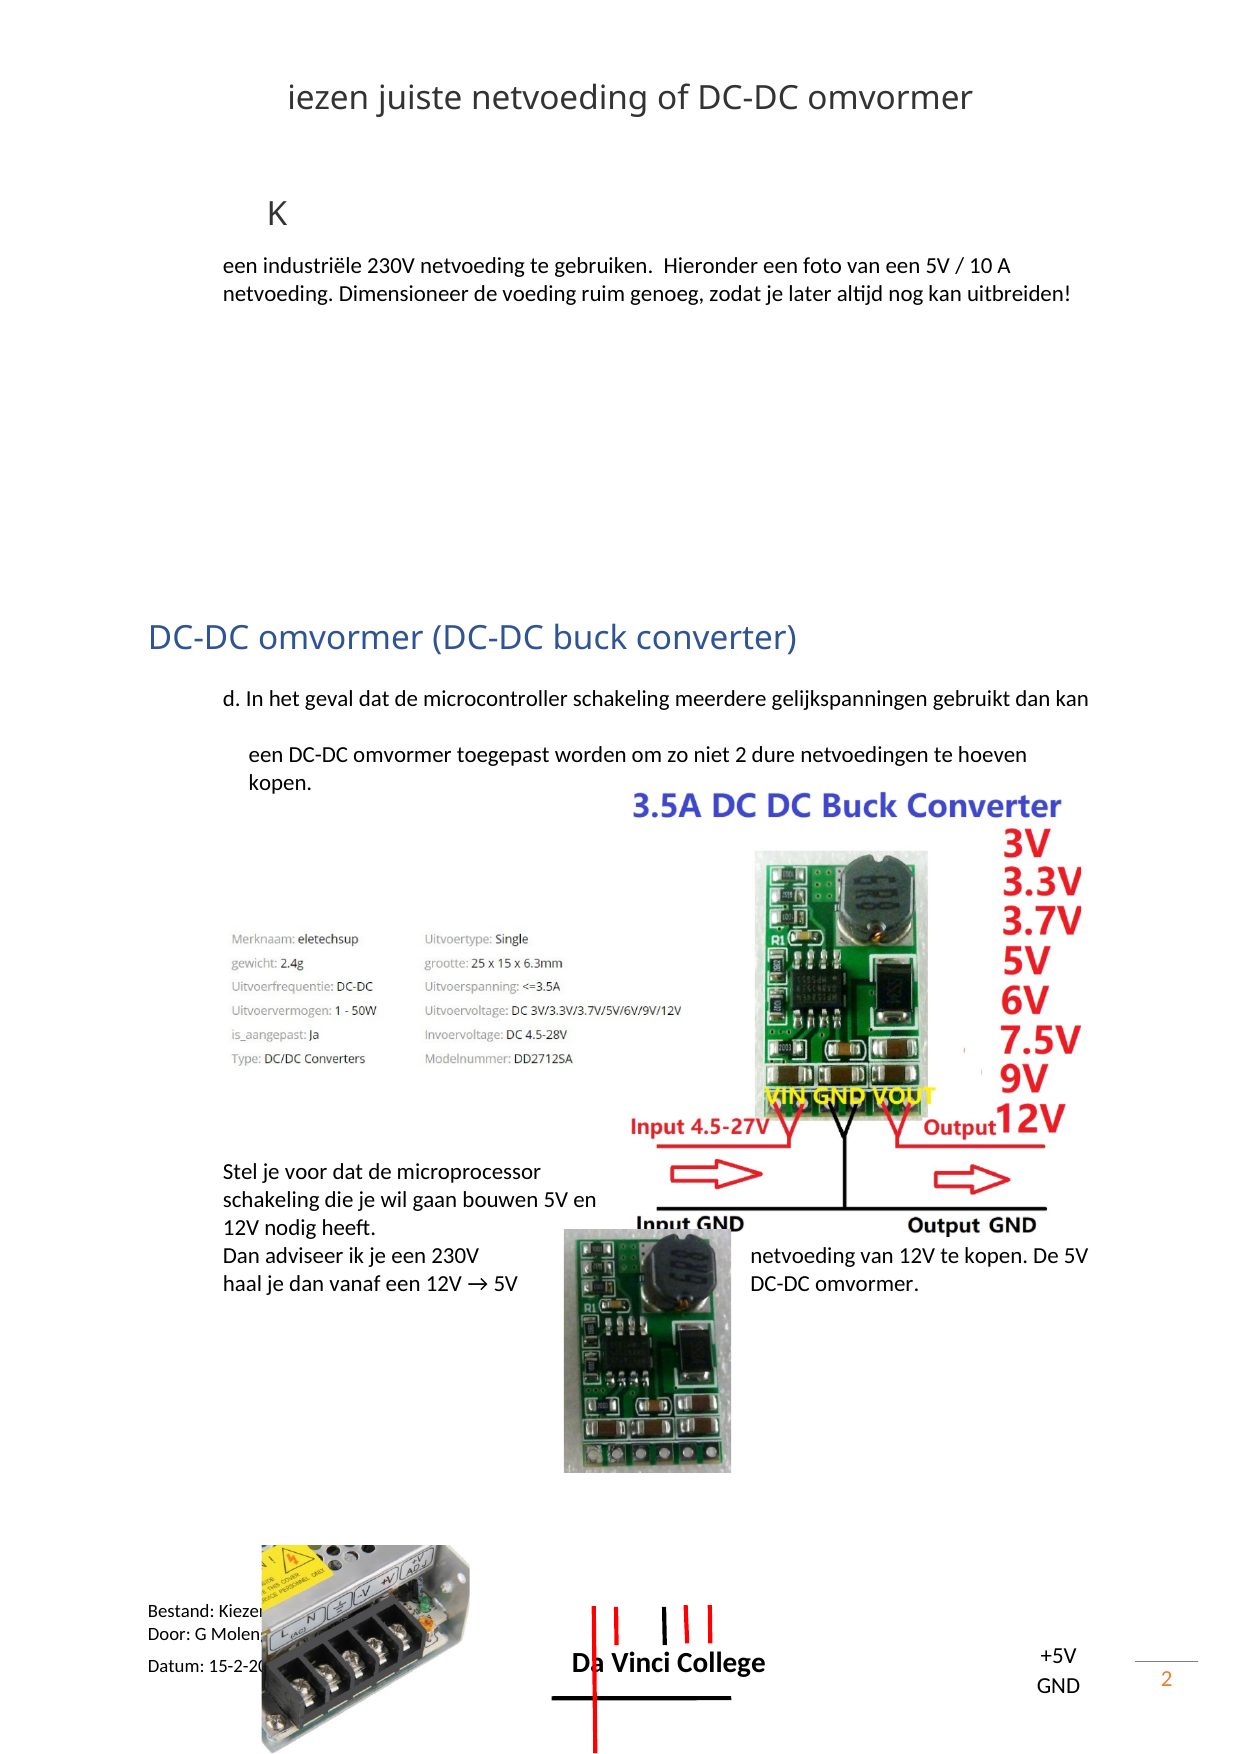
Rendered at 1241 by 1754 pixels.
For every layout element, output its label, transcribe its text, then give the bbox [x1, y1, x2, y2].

picture [223, 782, 1081, 1471]
text d. In het geval dat de microcontroller schakeling meerdere gelijkspanningen gebruikt dan kan een DC-DC omvormer toegepast worden om zo niet 2 dure netvoedingen te hoeven kopen. [223, 684, 1093, 1104]
picture [260, 1545, 470, 1752]
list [185, 251, 1093, 307]
text DC-DC omvormer (DC-DC buck converter) [148, 614, 1093, 659]
list Stel je voor dat de microprocessor schakeling die je wil gaan bouwen 5V en 12V nodig heeft. Dan adviseer ik je een 230V netvoeding van 12V te kopen. De 5V haal je dan vanaf een 12V → 5V DC-DC omvormer. [223, 1129, 1093, 1522]
